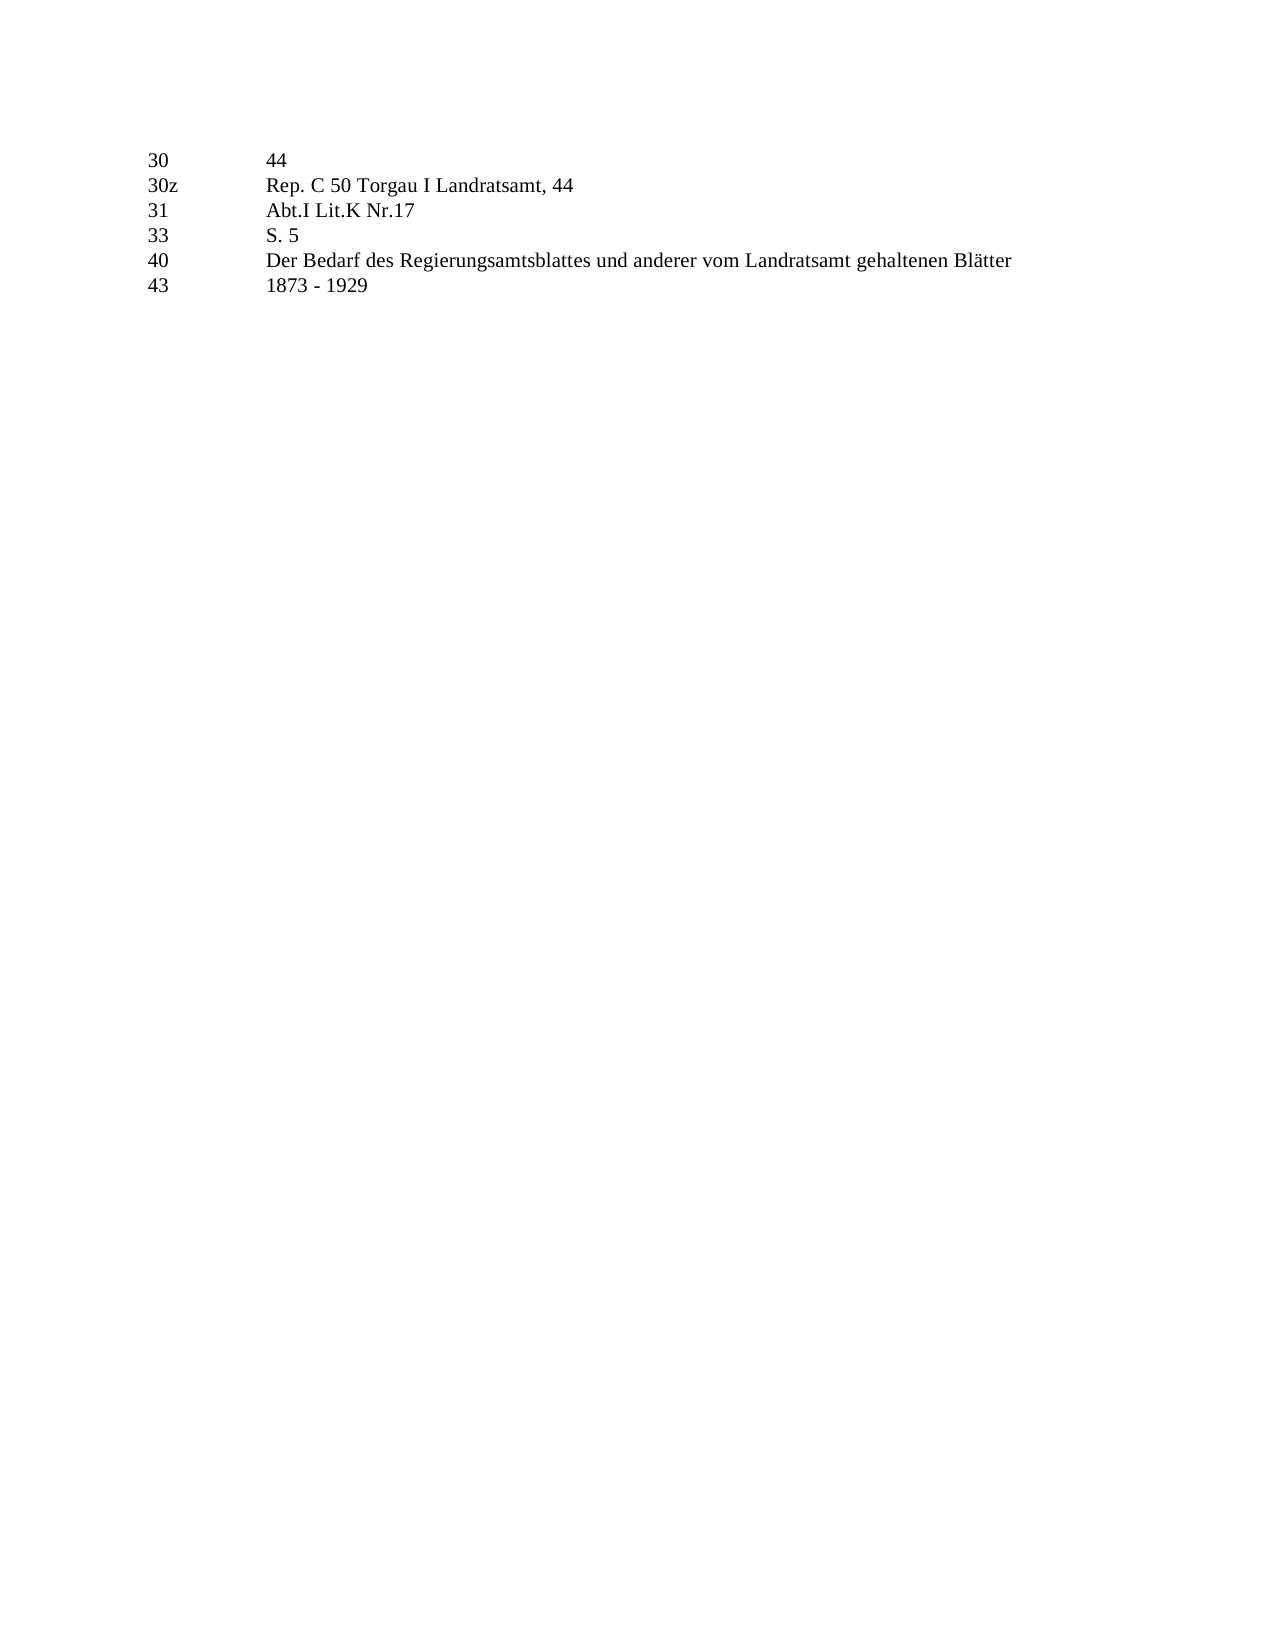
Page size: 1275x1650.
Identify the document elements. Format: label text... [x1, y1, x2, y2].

text 33 S. 5 [148, 223, 1127, 248]
text 30z Rep. C 50 Torgau I Landratsamt, 44 [148, 173, 1127, 198]
text 43 1873 - 1929 [148, 273, 1127, 298]
text 30 44 [148, 148, 1127, 173]
text 31 Abt.I Lit.K Nr.17 [148, 198, 1127, 223]
text 40 Der Bedarf des s[Regierungsamtsblatt]ses und anderer vom Landratsamt gehaltenen Blätter [148, 248, 1127, 273]
